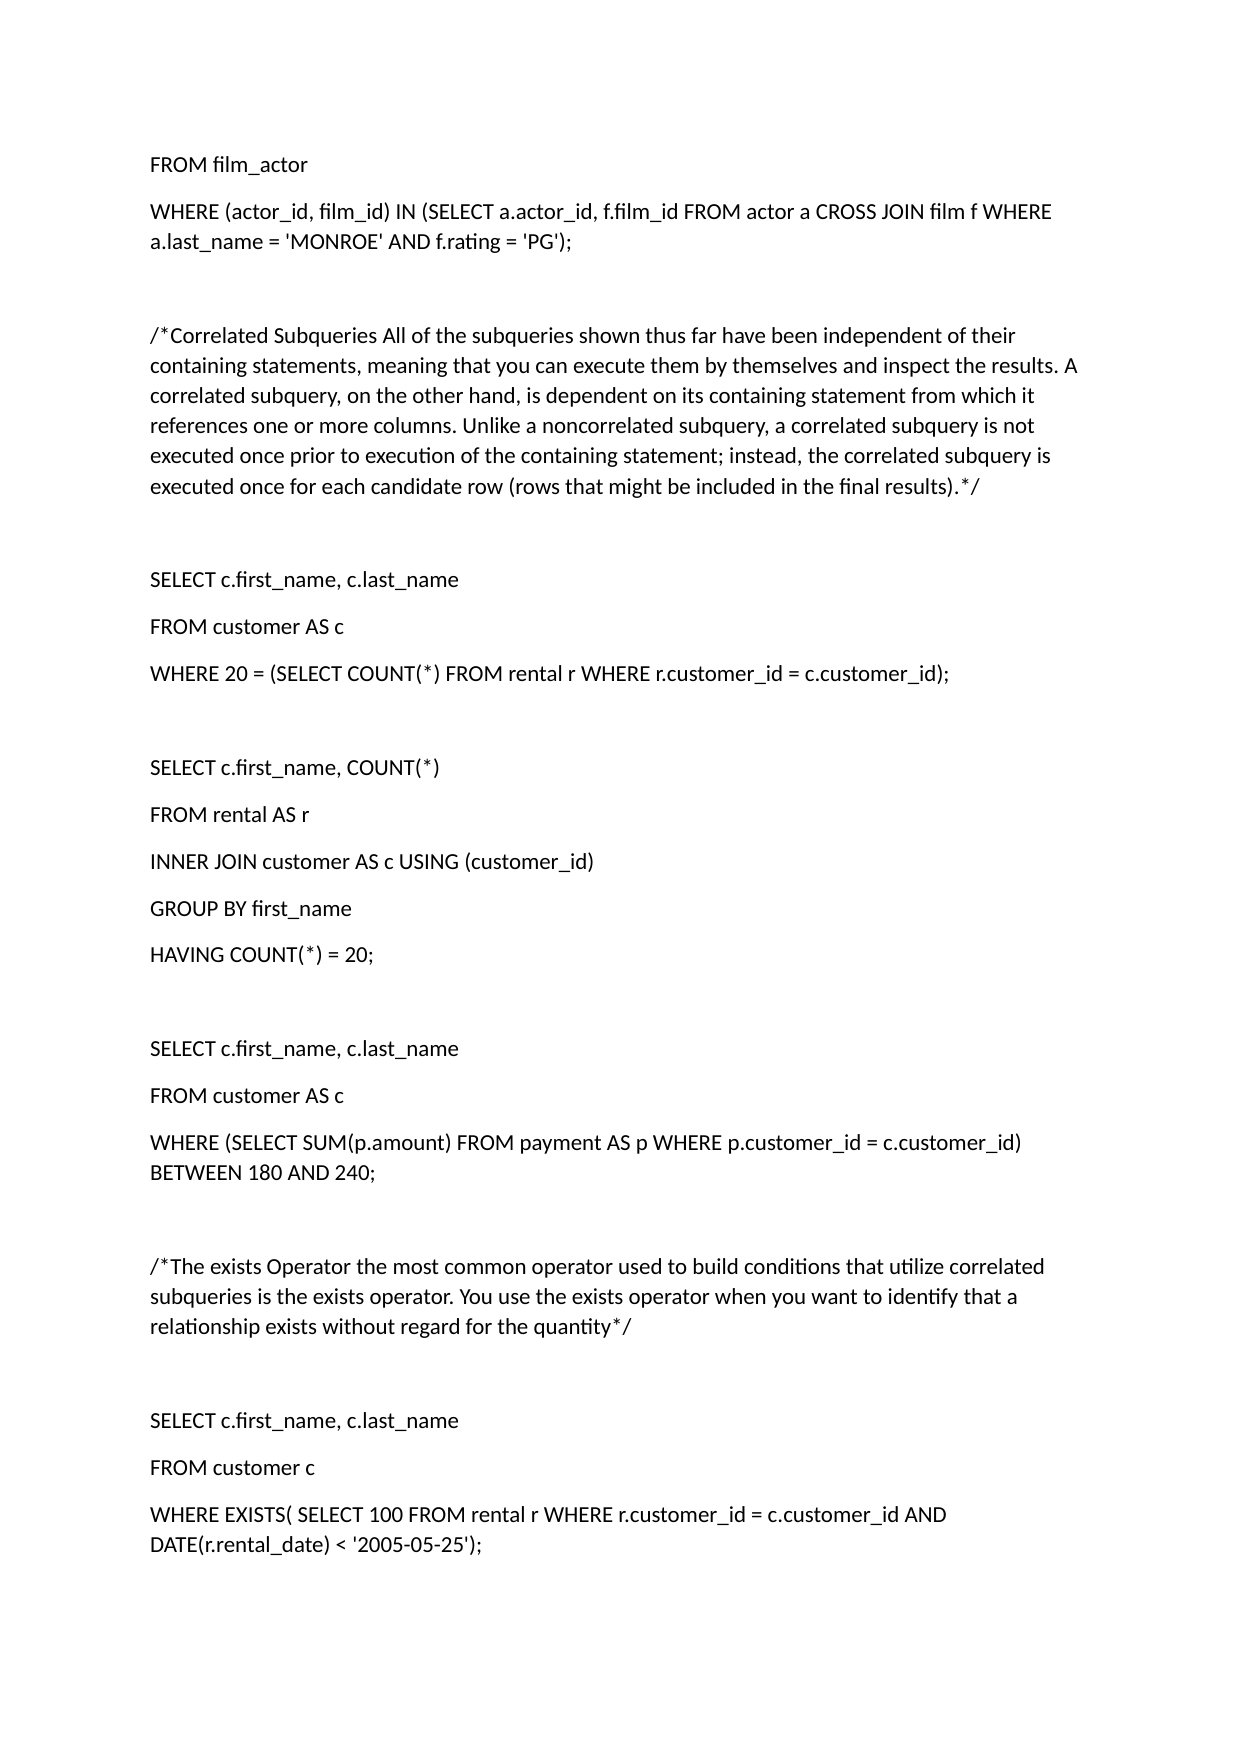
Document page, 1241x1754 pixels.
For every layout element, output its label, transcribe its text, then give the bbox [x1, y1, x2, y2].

text /*The exists Operator the most common operator used to build conditions that utilize correlated subqueries is the exists operator. You use the exists operator when you want to identify that a relationship exists without regard for the quantity*/ [150, 1252, 1090, 1341]
text SELECT c.first_name, COUNT(*) [150, 753, 1090, 781]
text HAVING COUNT(*) = 20; [150, 941, 1090, 969]
text FROM rental AS r [150, 800, 1090, 828]
text FROM film_actor [150, 150, 1090, 178]
text SELECT c.first_name, c.last_name [150, 1406, 1090, 1434]
text SELECT c.first_name, c.last_name [150, 566, 1090, 594]
text FROM customer c [150, 1453, 1090, 1481]
text FROM customer AS c [150, 1081, 1090, 1109]
text WHERE 20 = (SELECT COUNT(*) FROM rental r WHERE r.customer_id = c.customer_id); [150, 659, 1090, 687]
text GROUP BY first_name [150, 894, 1090, 922]
text /*Correlated Subqueries All of the subqueries shown thus far have been independent of their containing statements, meaning that you can execute them by themselves and inspect the results. A correlated subquery, on the other hand, is dependent on its containing statement from which it references one or more columns. Unlike a noncorrelated subquery, a correlated subquery is not executed once prior to execution of the containing statement; instead, the correlated subquery is executed once for each candidate row (rows that might be included in the final results).*/ [150, 321, 1090, 500]
text FROM customer AS c [150, 612, 1090, 641]
text SELECT c.first_name, c.last_name [150, 1034, 1090, 1062]
text WHERE (actor_id, film_id) IN (SELECT a.actor_id, f.film_id FROM actor a CROSS JOIN film f WHERE a.last_name = 'MONROE' AND f.rating = 'PG'); [150, 197, 1090, 255]
text WHERE (SELECT SUM(p.amount) FROM payment AS p WHERE p.customer_id = c.customer_id) BETWEEN 180 AND 240; [150, 1128, 1090, 1186]
text WHERE EXISTS( SELECT 100 FROM rental r WHERE r.customer_id = c.customer_id AND DATE(r.rental_date) < '2005-05-25'); [150, 1500, 1090, 1558]
text INNER JOIN customer AS c USING (customer_id) [150, 847, 1090, 875]
